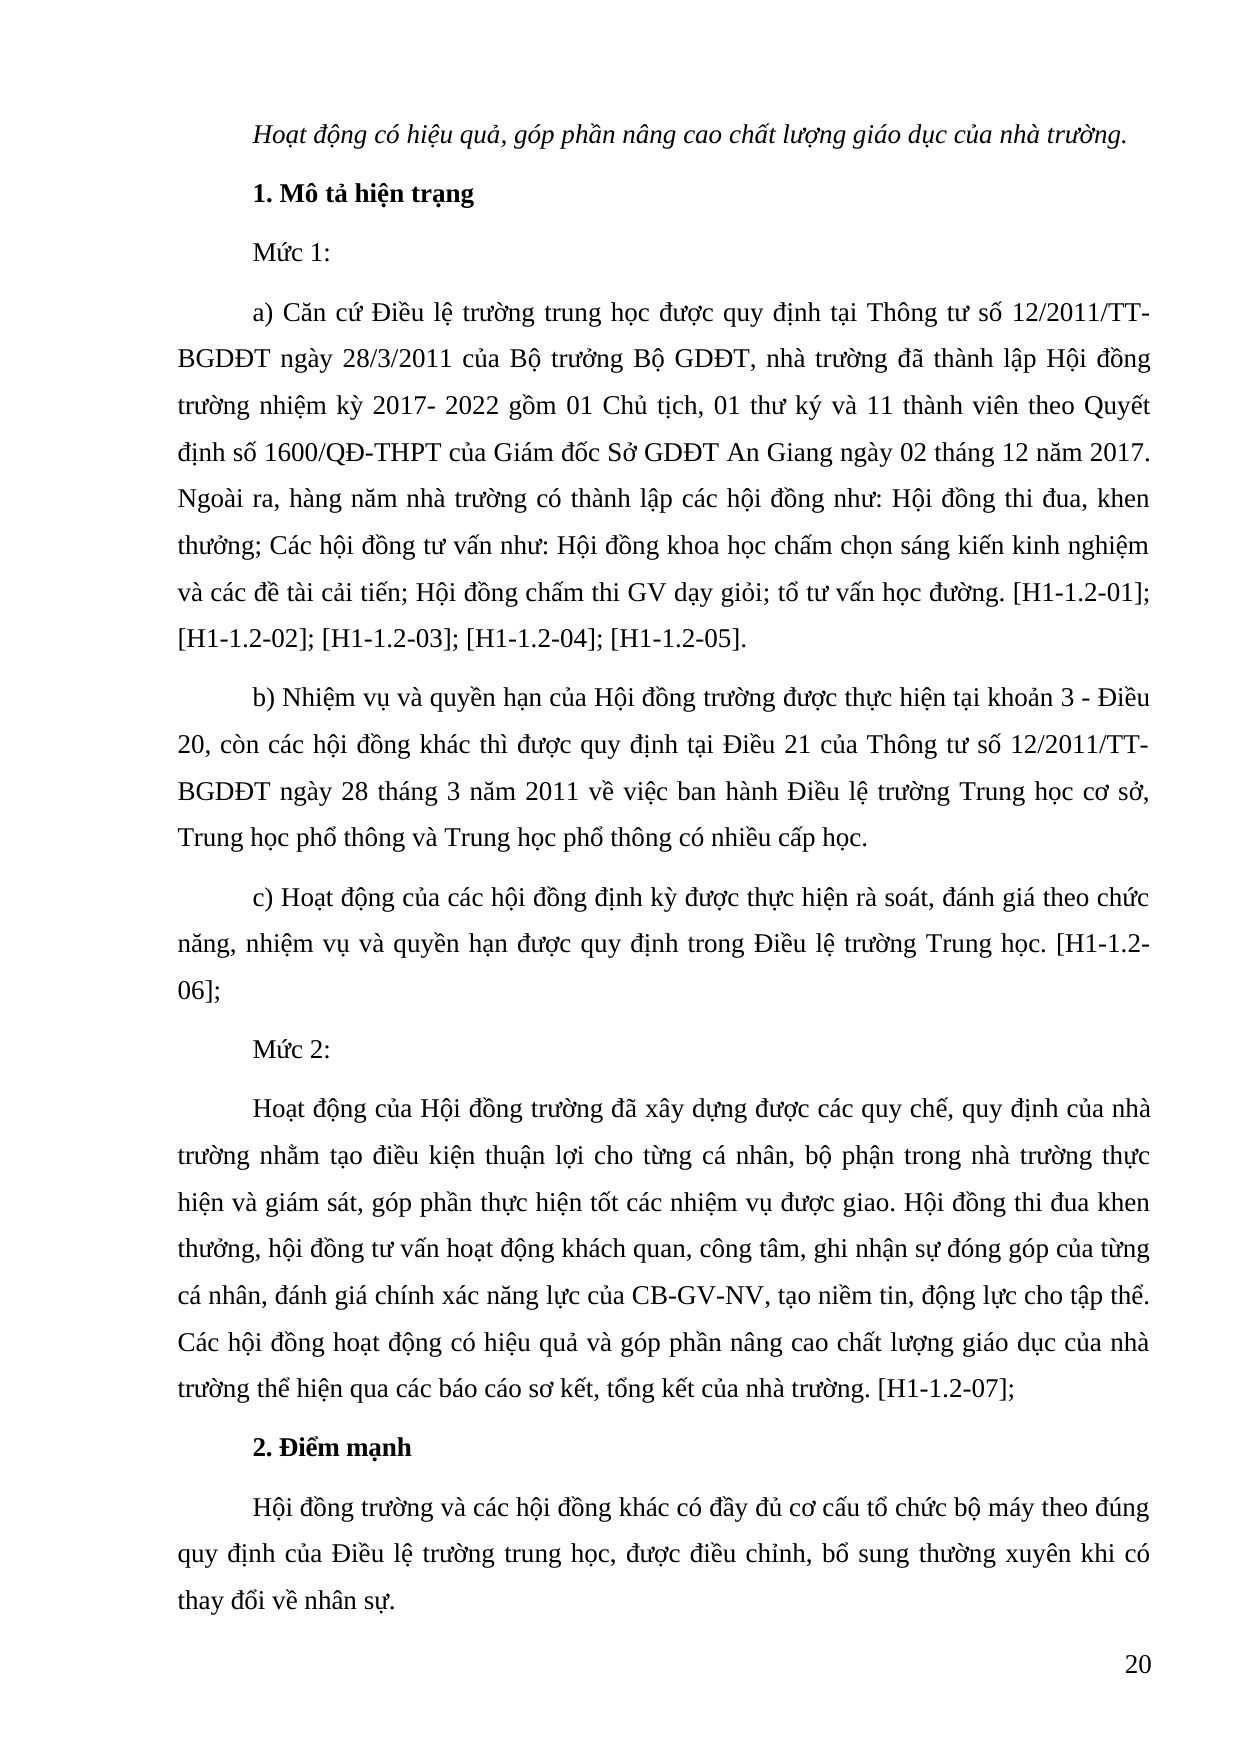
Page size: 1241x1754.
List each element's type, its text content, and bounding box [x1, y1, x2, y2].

text Hoạt động của Hội đồng trường đã xây dựng được các quy chế, quy định của nhà trường nhằm tạo điều kiện thuận lợi cho từng cá nhân, bộ phận trong nhà trường thực hiện và giám sát, góp phần thực hiện tốt các nhiệm vụ được giao. Hội đồng thi đua khen thưởng, hội đồng tư vấn hoạt động khách quan, công tâm, ghi nhận sự đóng góp của từng cá nhân, đánh giá chính xác năng lực của CB-GV-NV, tạo niềm tin, động lực cho tập thể. Các hội đồng hoạt động có hiệu quả và góp phần nâng cao chất lượng giáo dục của nhà trường thể hiện qua các báo cáo sơ kết, tổng kết của nhà trường. [H1-1.2-07]; [177, 1092, 1152, 1403]
text c) Hoạt động của các hội đồng định kỳ được thực hiện rà soát, đánh giá theo chức năng, nhiệm vụ và quyền hạn được quy định trong Điều lệ trường Trung học. [H1-1.2-06]; [177, 881, 1152, 1005]
text b) Nhiệm vụ và quyền hạn của Hội đồng trường được thực hiện tại khoản 3 - Điều 20, còn các hội đồng khác thì được quy định tại Điều 21 của Thông tư số 12/2011/TT-BGDĐT ngày 28 tháng 3 năm 2011 về việc ban hành Điều lệ trường Trung học cơ sở, Trung học phổ thông và Trung học phổ thông có nhiều cấp học. [177, 681, 1152, 853]
text Mức 2: [177, 1033, 1152, 1064]
text 1. Mô tả hiện trạng [177, 177, 1152, 208]
text a) Căn cứ Điều lệ trường trung học được quy định tại Thông tư số 12/2011/TT-BGDĐT ngày 28/3/2011 của Bộ trưởng Bộ GDĐT, nhà trường đã thành lập Hội đồng trường nhiệm kỳ 2017- 2022 gồm 01 Chủ tịch, 01 thư ký và 11 thành viên theo Quyết định số 1600/QĐ-THPT của Giám đốc Sở GDĐT An Giang ngày 02 tháng 12 năm 2017. Ngoài ra, hàng năm nhà trường có thành lập các hội đồng như: Hội đồng thi đua, khen thưởng; Các hội đồng tư vấn như: Hội đồng khoa học chấm chọn sáng kiến kinh nghiệm và các đề tài cải tiến; Hội đồng chấm thi GV dạy giỏi; tổ tư vấn học đường. [H1-1.2-01]; [H1-1.2-02]; [H1-1.2-03]; [H1-1.2-04]; [H1-1.2-05]. [177, 296, 1152, 653]
text Hội đồng trường và các hội đồng khác có đầy đủ cơ cấu tổ chức bộ máy theo đúng quy định của Điều lệ trường trung học, được điều chỉnh, bổ sung thường xuyên khi có thay đổi về nhân sự. [177, 1491, 1152, 1615]
text 2. Điểm mạnh [177, 1431, 1152, 1463]
text Mức 1: [177, 236, 1152, 268]
text Hoạt động có hiệu quả, góp phần nâng cao chất lượng giáo dục của nhà trường. [177, 118, 1152, 149]
